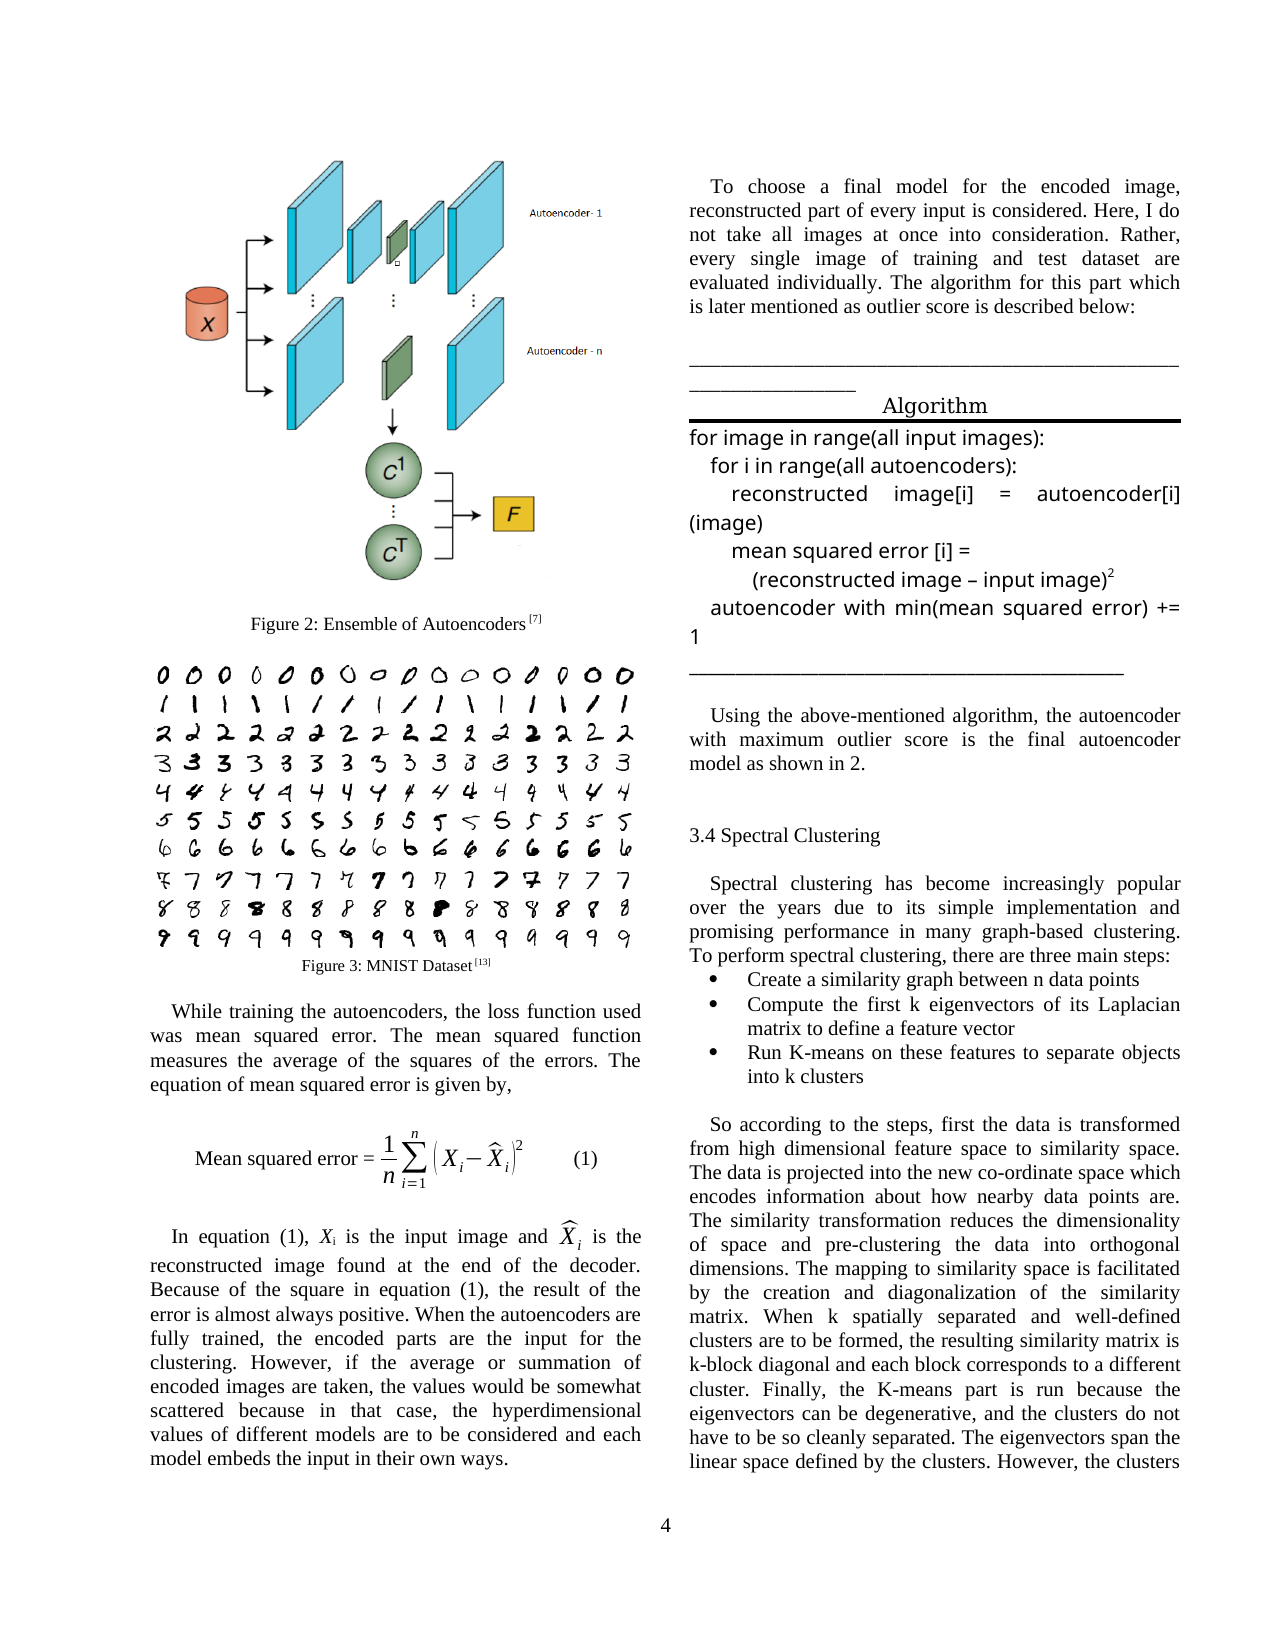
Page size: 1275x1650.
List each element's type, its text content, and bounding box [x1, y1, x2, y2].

picture [150, 658, 642, 957]
text To choose a final model for the encoded image, reconstructed part of every input is considered. Here, I do not take all images at once into consideration. Rather, every single image of training and test dataset are evaluated individually. The algorithm for this part which is later mentioned as outlier score is described below: [689, 174, 1181, 318]
text Figure 2: Ensemble of Autoencoders [7] [150, 613, 642, 634]
picture [176, 150, 616, 589]
text reconstructed image[i] = autoencoder[i](image) [689, 479, 1181, 536]
text for i in range(all autoencoders): [689, 451, 1181, 479]
text Figure 3: MNIST Dataset [13] [150, 957, 642, 975]
text _______________________________________________ [689, 650, 1181, 679]
text Algorithm [689, 392, 1181, 419]
text While training the autoencoders, the loss function used was mean squared error. The mean squared function measures the average of the squares of the errors. The equation of mean squared error is given by, [150, 999, 642, 1096]
text for image in range(all input images): [689, 423, 1181, 451]
text autoencoder with min(mean squared error) += 1 [689, 593, 1181, 650]
text Mean squared error = (1) [150, 1124, 642, 1192]
text Using the above-mentioned algorithm, the autoencoder with maximum outlier score is the final autoencoder model as shown in 2. [689, 703, 1181, 775]
text 3.4 Spectral Clustering [689, 823, 1181, 847]
list Run K-means on these features to separate objects into k clusters [709, 1039, 1181, 1088]
list Compute the first k eigenvectors of its Laplacian matrix to define a feature vector [709, 991, 1181, 1039]
text mean squared error [i] = [689, 536, 1181, 565]
text Spectral clustering has become increasingly popular over the years due to its simple implementation and promising performance in many graph-based clustering. To perform spectral clustering, there are three main steps: [689, 871, 1181, 967]
list Create a similarity graph between n data points [709, 967, 1181, 991]
text _______________________________________________________________ [689, 342, 1181, 392]
text (reconstructed image – input image)2 [731, 565, 1181, 593]
text In equation (1), Xi is the input image and is the reconstructed image found at the end of the decoder. Because of the square in equation (1), the result of the error is almost always positive. When the autoencoders are fully trained, the encoded parts are the input for the clustering. However, if the average or summation of encoded images are taken, the values would be somewhat scattered because in that case, the hyperdimensional values of different models are to be considered and each model embeds the input in their own ways. [150, 1219, 642, 1470]
